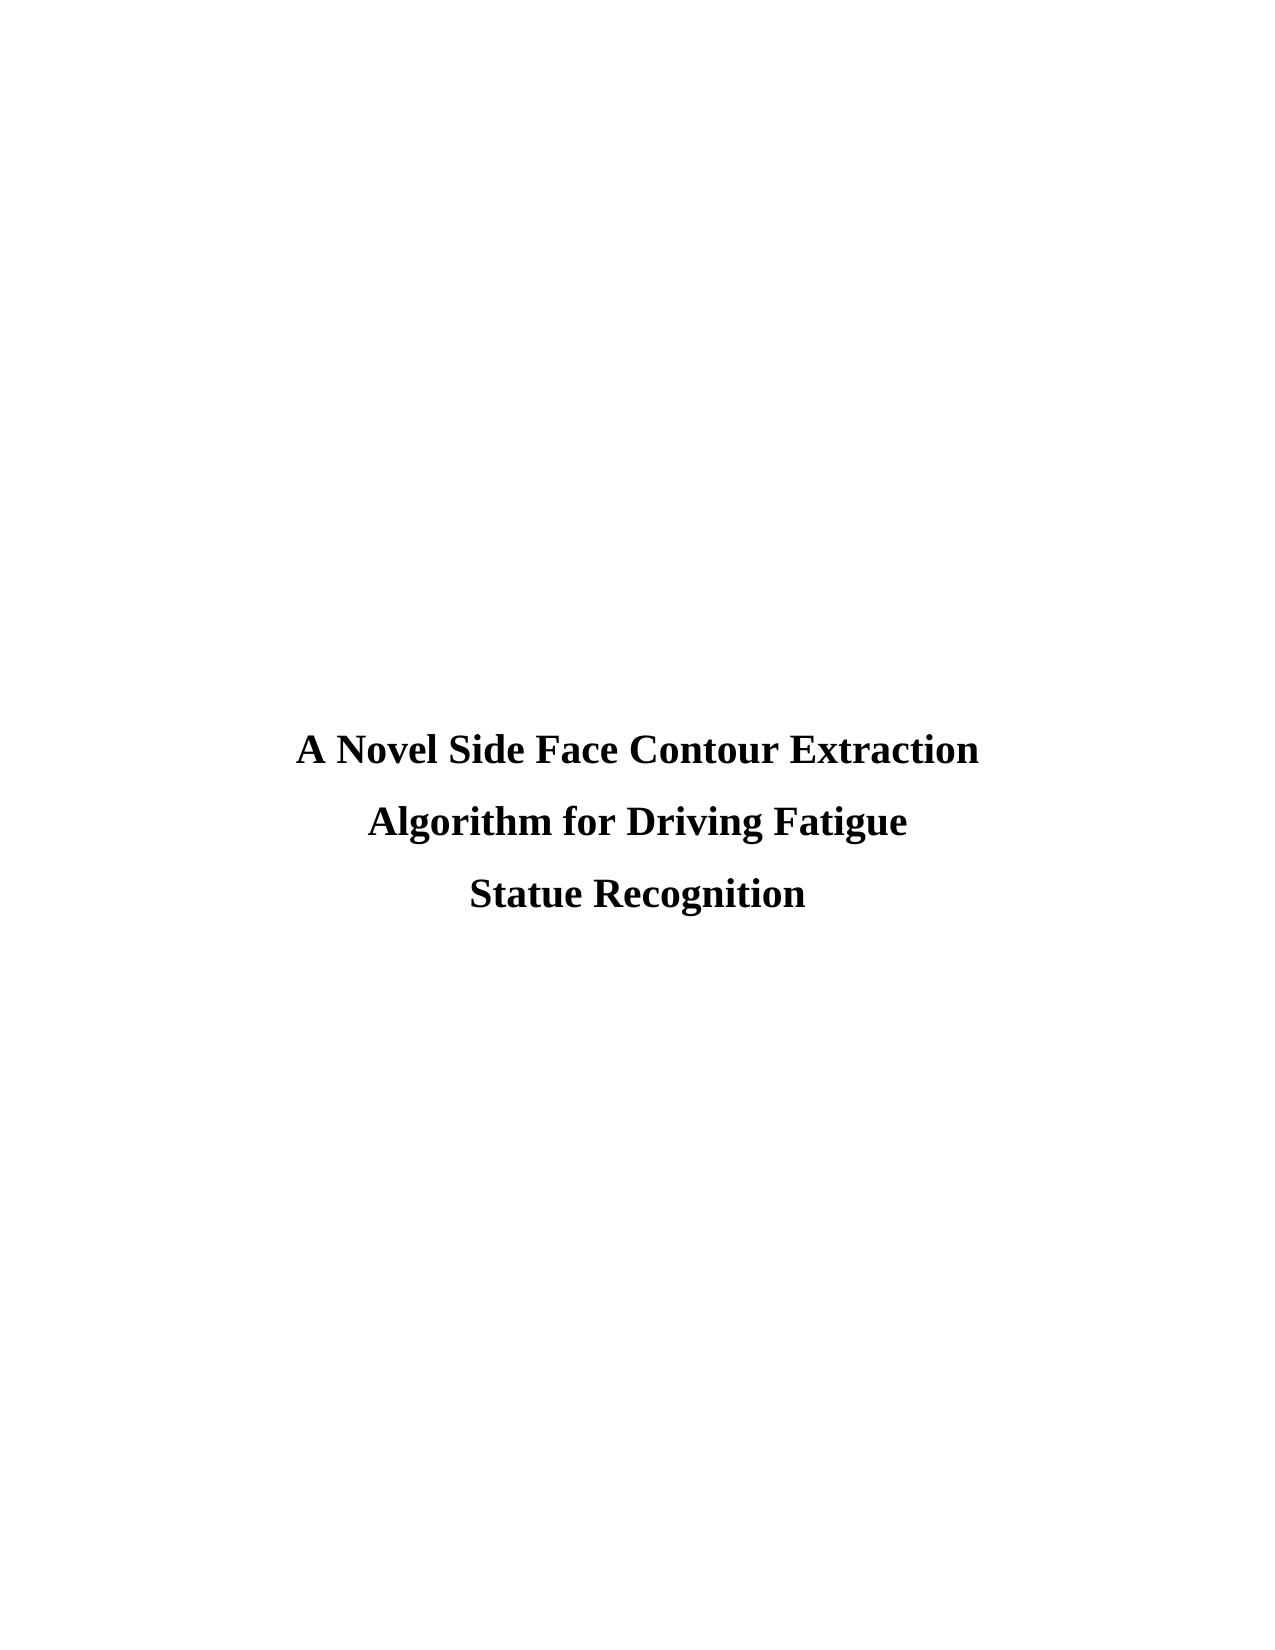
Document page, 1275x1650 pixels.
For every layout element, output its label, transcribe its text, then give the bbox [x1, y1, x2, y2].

text A Novel Side Face Contour Extraction [150, 725, 1125, 773]
text Statue Recognition [150, 869, 1125, 917]
text Algorithm for Driving Fatigue [150, 797, 1125, 845]
